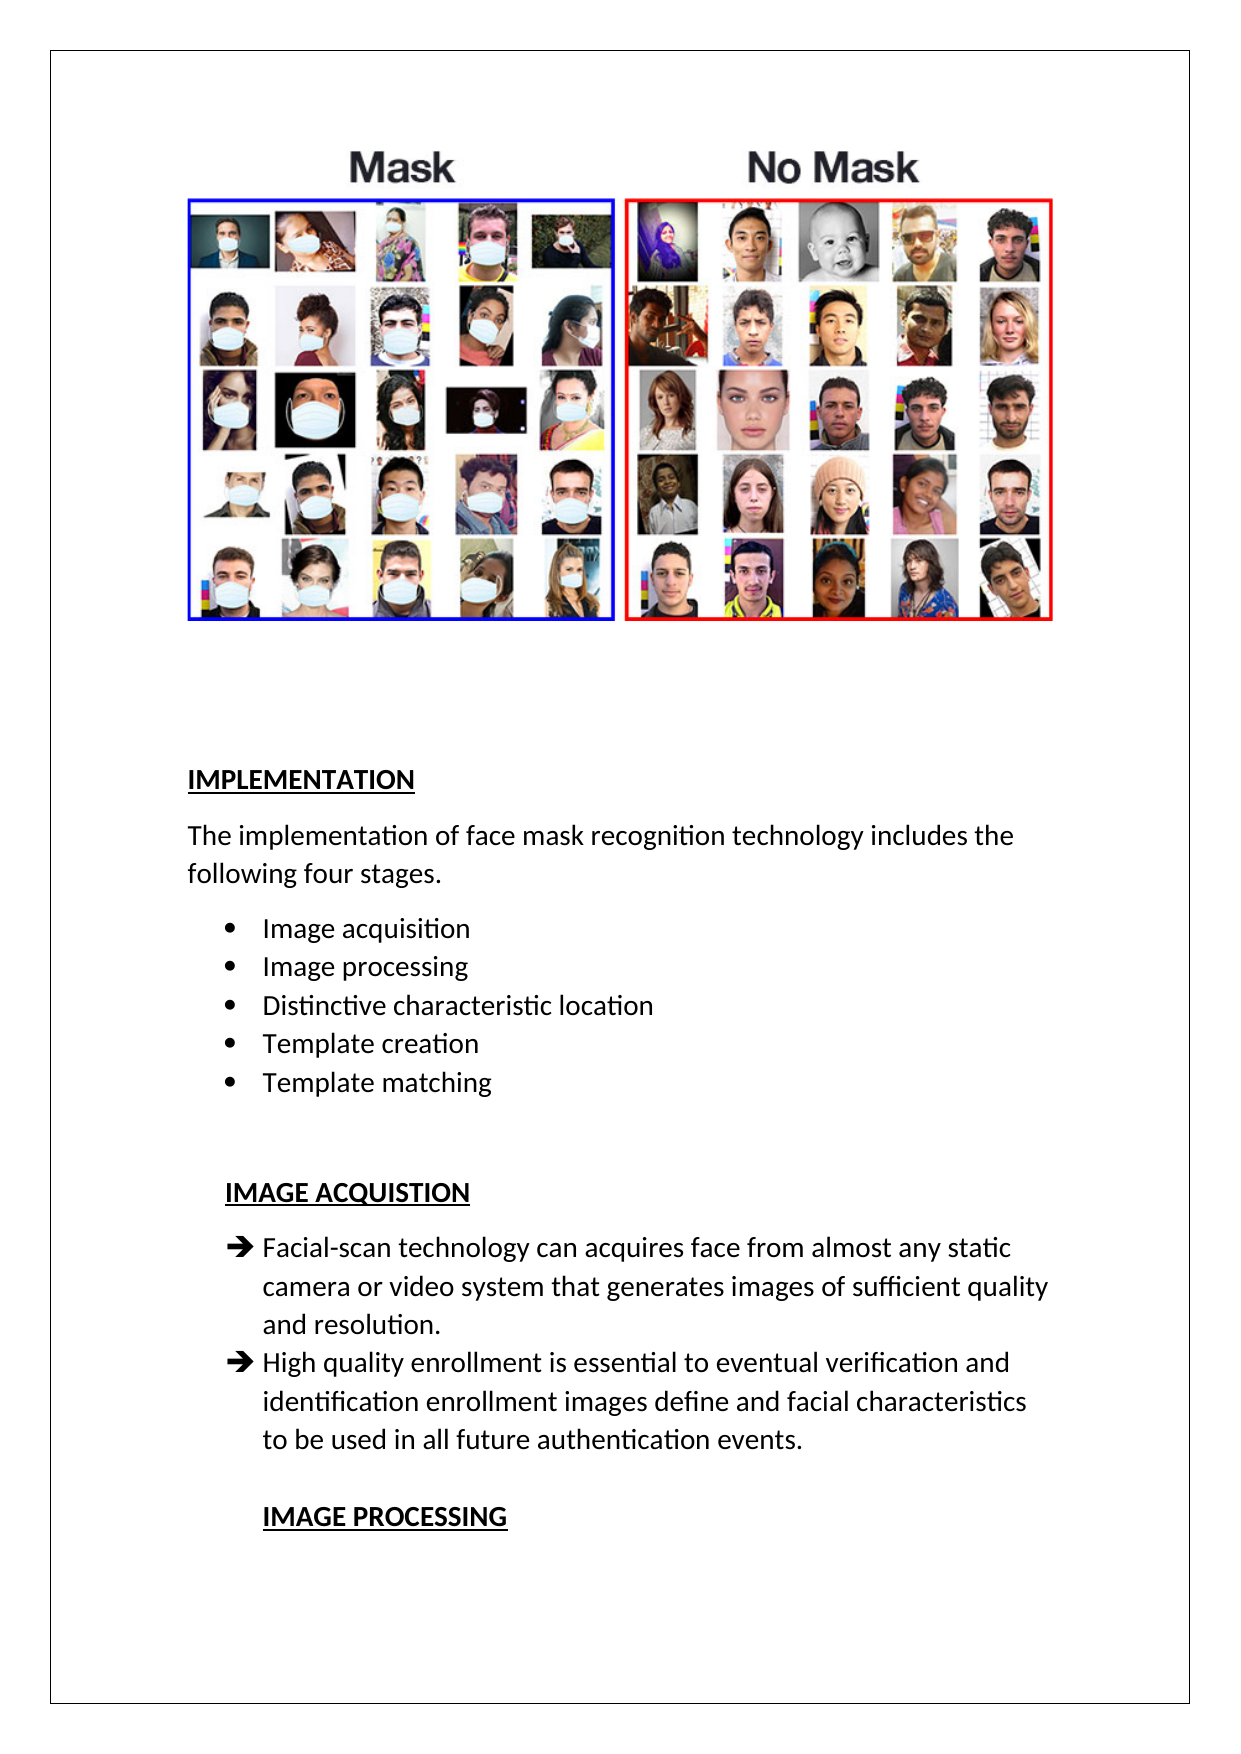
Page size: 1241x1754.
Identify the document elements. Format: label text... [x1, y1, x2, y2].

text The implementation of face mask recognition technology includes the following four stages. [187, 817, 1053, 891]
list High quality enrollment is essential to eventual verification and identification enrollment images define and facial characteristics to be used in all future authentication events. [225, 1344, 1053, 1457]
text IMPLEMENTATION [187, 761, 1053, 797]
list IMAGE PROCESSING [262, 1498, 1053, 1534]
list Template creation [225, 1025, 1053, 1061]
picture [187, 150, 1053, 621]
list Facial-scan technology can acquires face from almost any static camera or video system that generates images of sufficient quality and resolution. [225, 1229, 1053, 1342]
list Distinctive characteristic location [225, 987, 1053, 1023]
text IMAGE ACQUISTION [187, 1174, 1053, 1210]
list Image acquisition [225, 910, 1053, 946]
list Image processing [225, 948, 1053, 984]
list Template matching [225, 1064, 1053, 1099]
